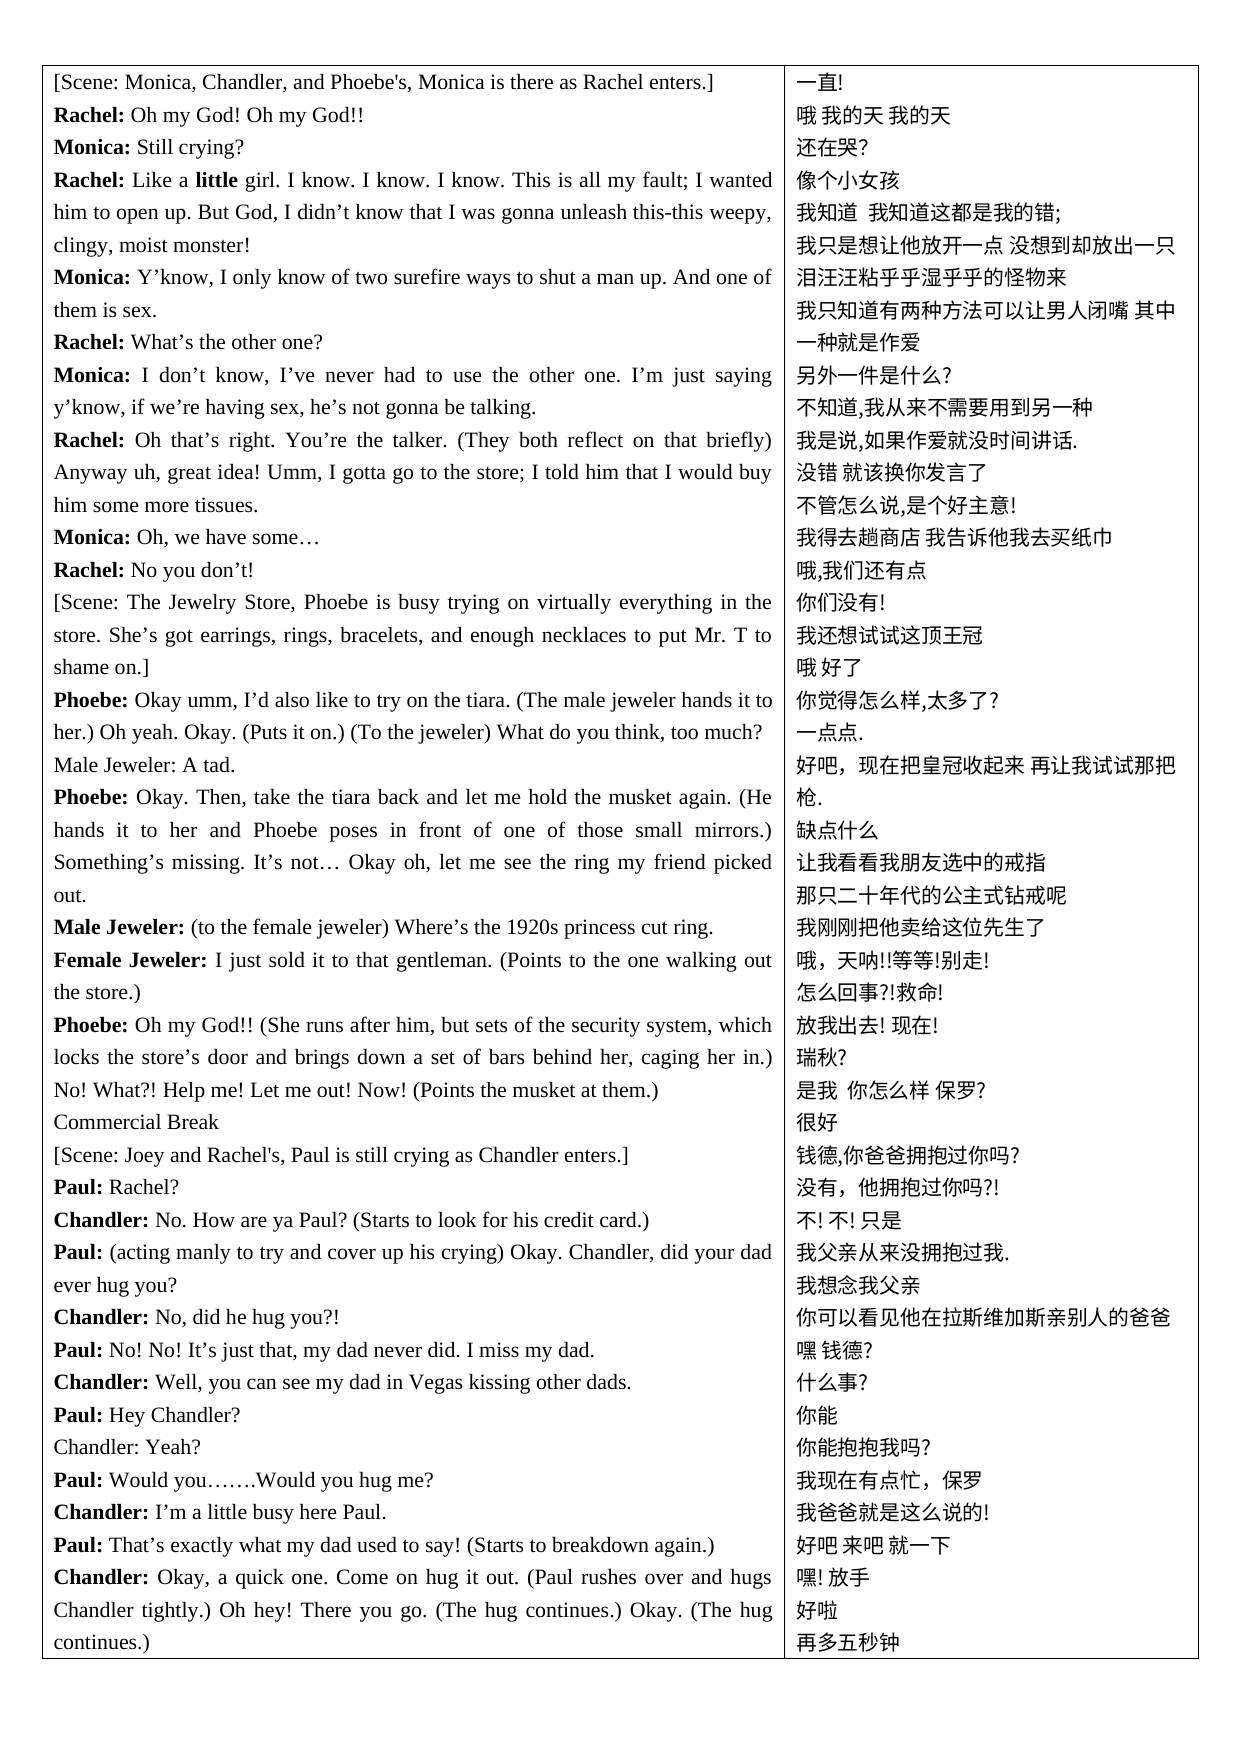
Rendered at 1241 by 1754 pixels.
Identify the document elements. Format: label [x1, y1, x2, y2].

table_header [785, 66, 1198, 1658]
table_header [43, 66, 784, 1658]
